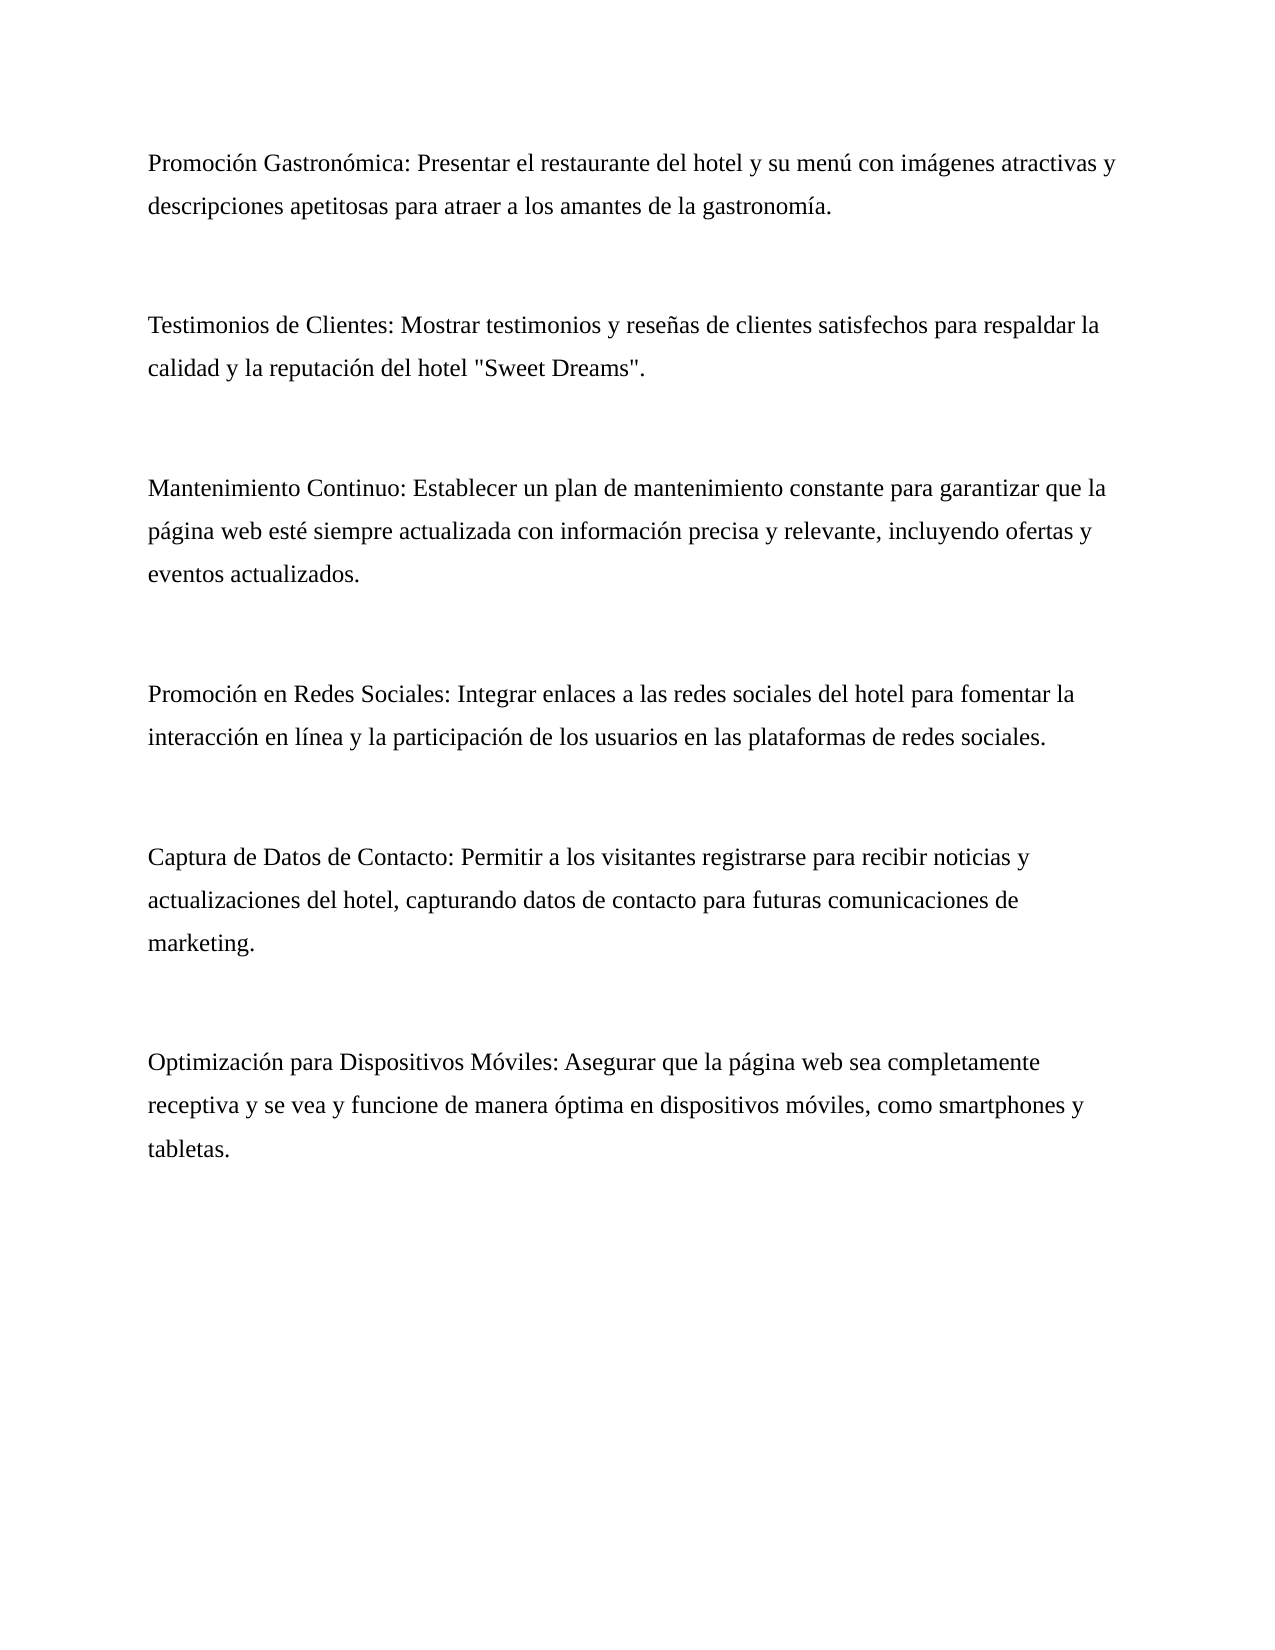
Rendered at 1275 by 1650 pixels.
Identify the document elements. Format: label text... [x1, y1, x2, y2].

text Promoción en Redes Sociales: Integrar enlaces a las redes sociales del hotel para fomentar la interacción en línea y la participación de los usuarios en las plataformas de redes sociales. [148, 679, 1127, 751]
text Captura de Datos de Contacto: Permitir a los visitantes registrarse para recibir noticias y actualizaciones del hotel, capturando datos de contacto para futuras comunicaciones de marketing. [148, 842, 1127, 957]
text Testimonios de Clientes: Mostrar testimonios y reseñas de clientes satisfechos para respaldar la calidad y la reputación del hotel "Sweet Dreams". [148, 310, 1127, 382]
text Optimización para Dispositivos Móviles: Asegurar que la página web sea completamente receptiva y se vea y funcione de manera óptima en dispositivos móviles, como smartphones y tabletas. [148, 1047, 1127, 1162]
text Mantenimiento Continuo: Establecer un plan de mantenimiento constante para garantizar que la página web esté siempre actualizada con información precisa y relevante, incluyendo ofertas y eventos actualizados. [148, 473, 1127, 588]
text Promoción Gastronómica: Presentar el restaurante del hotel y su menú con imágenes atractivas y descripciones apetitosas para atraer a los amantes de la gastronomía. [148, 148, 1127, 219]
